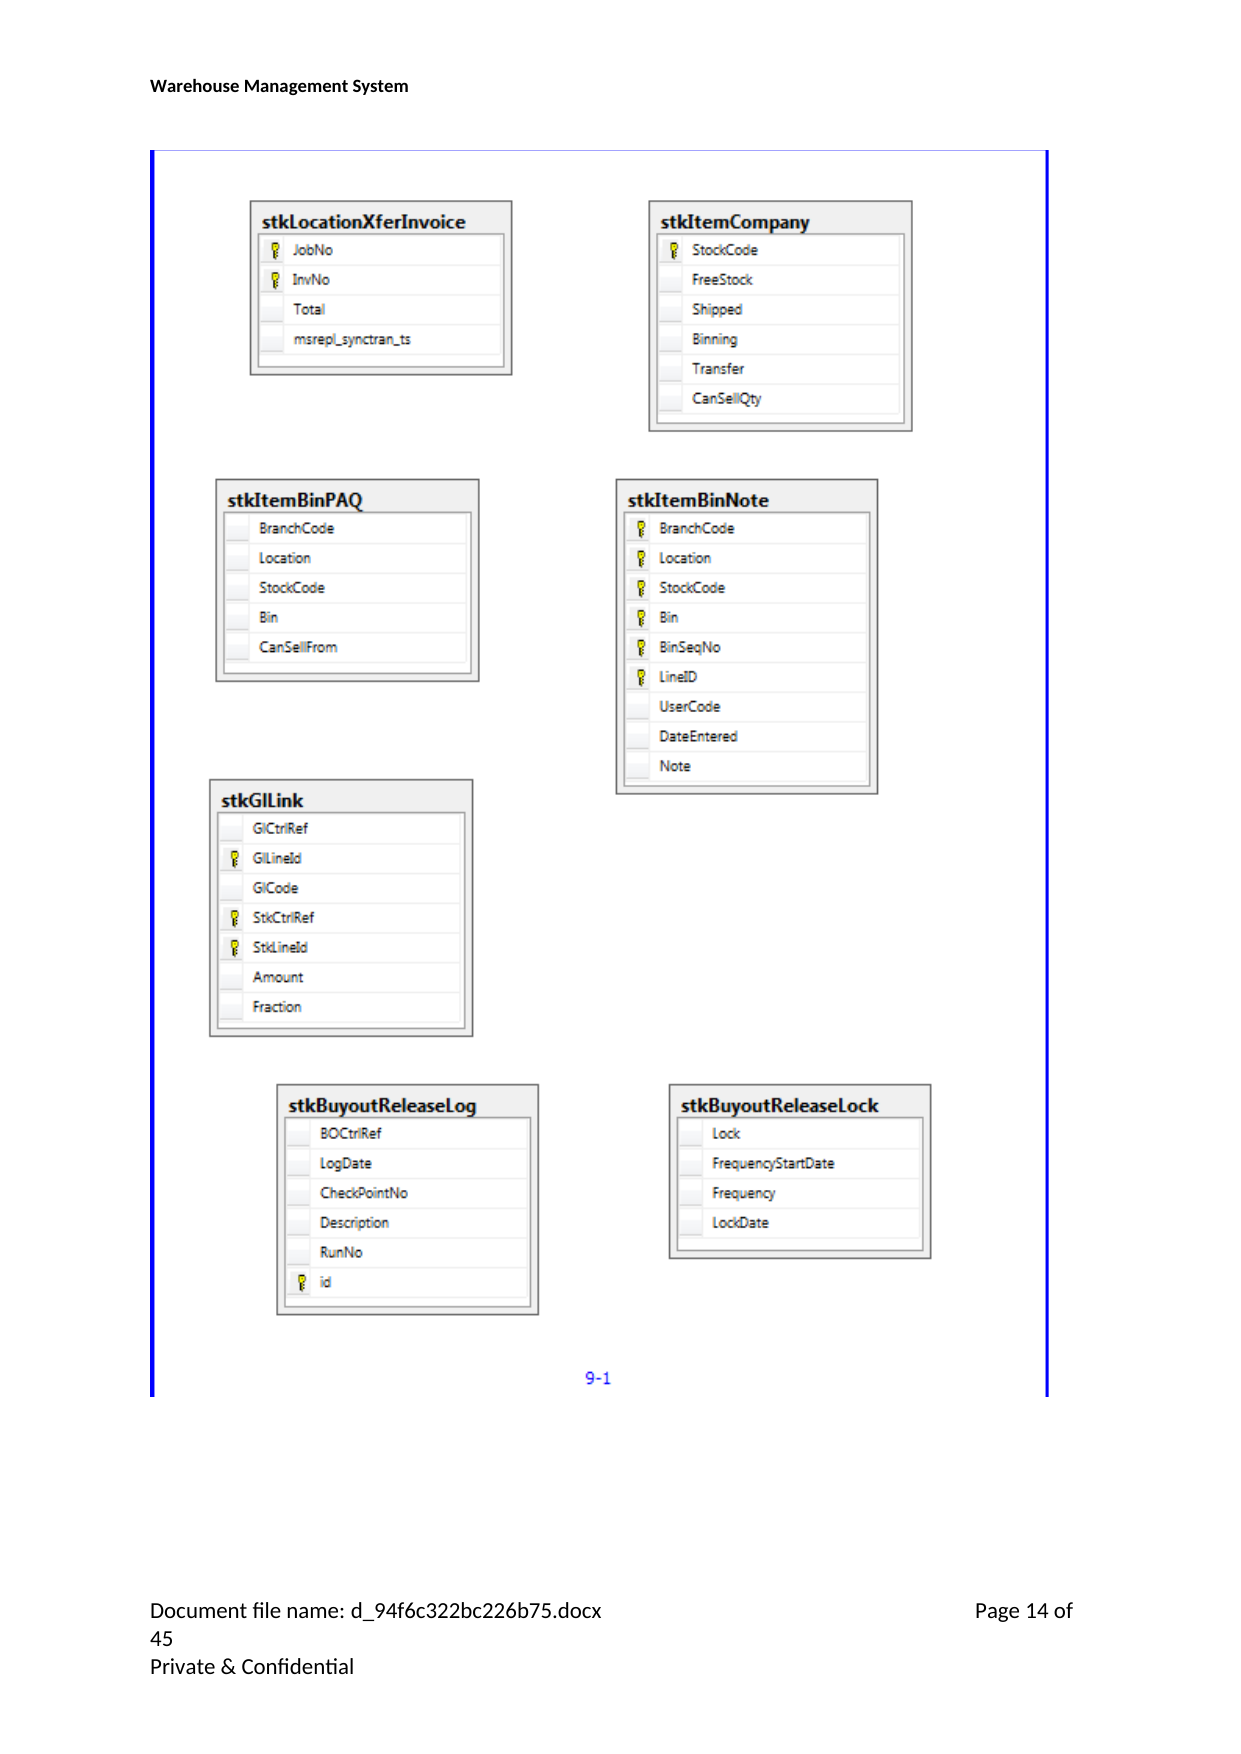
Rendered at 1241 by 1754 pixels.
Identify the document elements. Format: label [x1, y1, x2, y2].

picture [150, 150, 1049, 1397]
